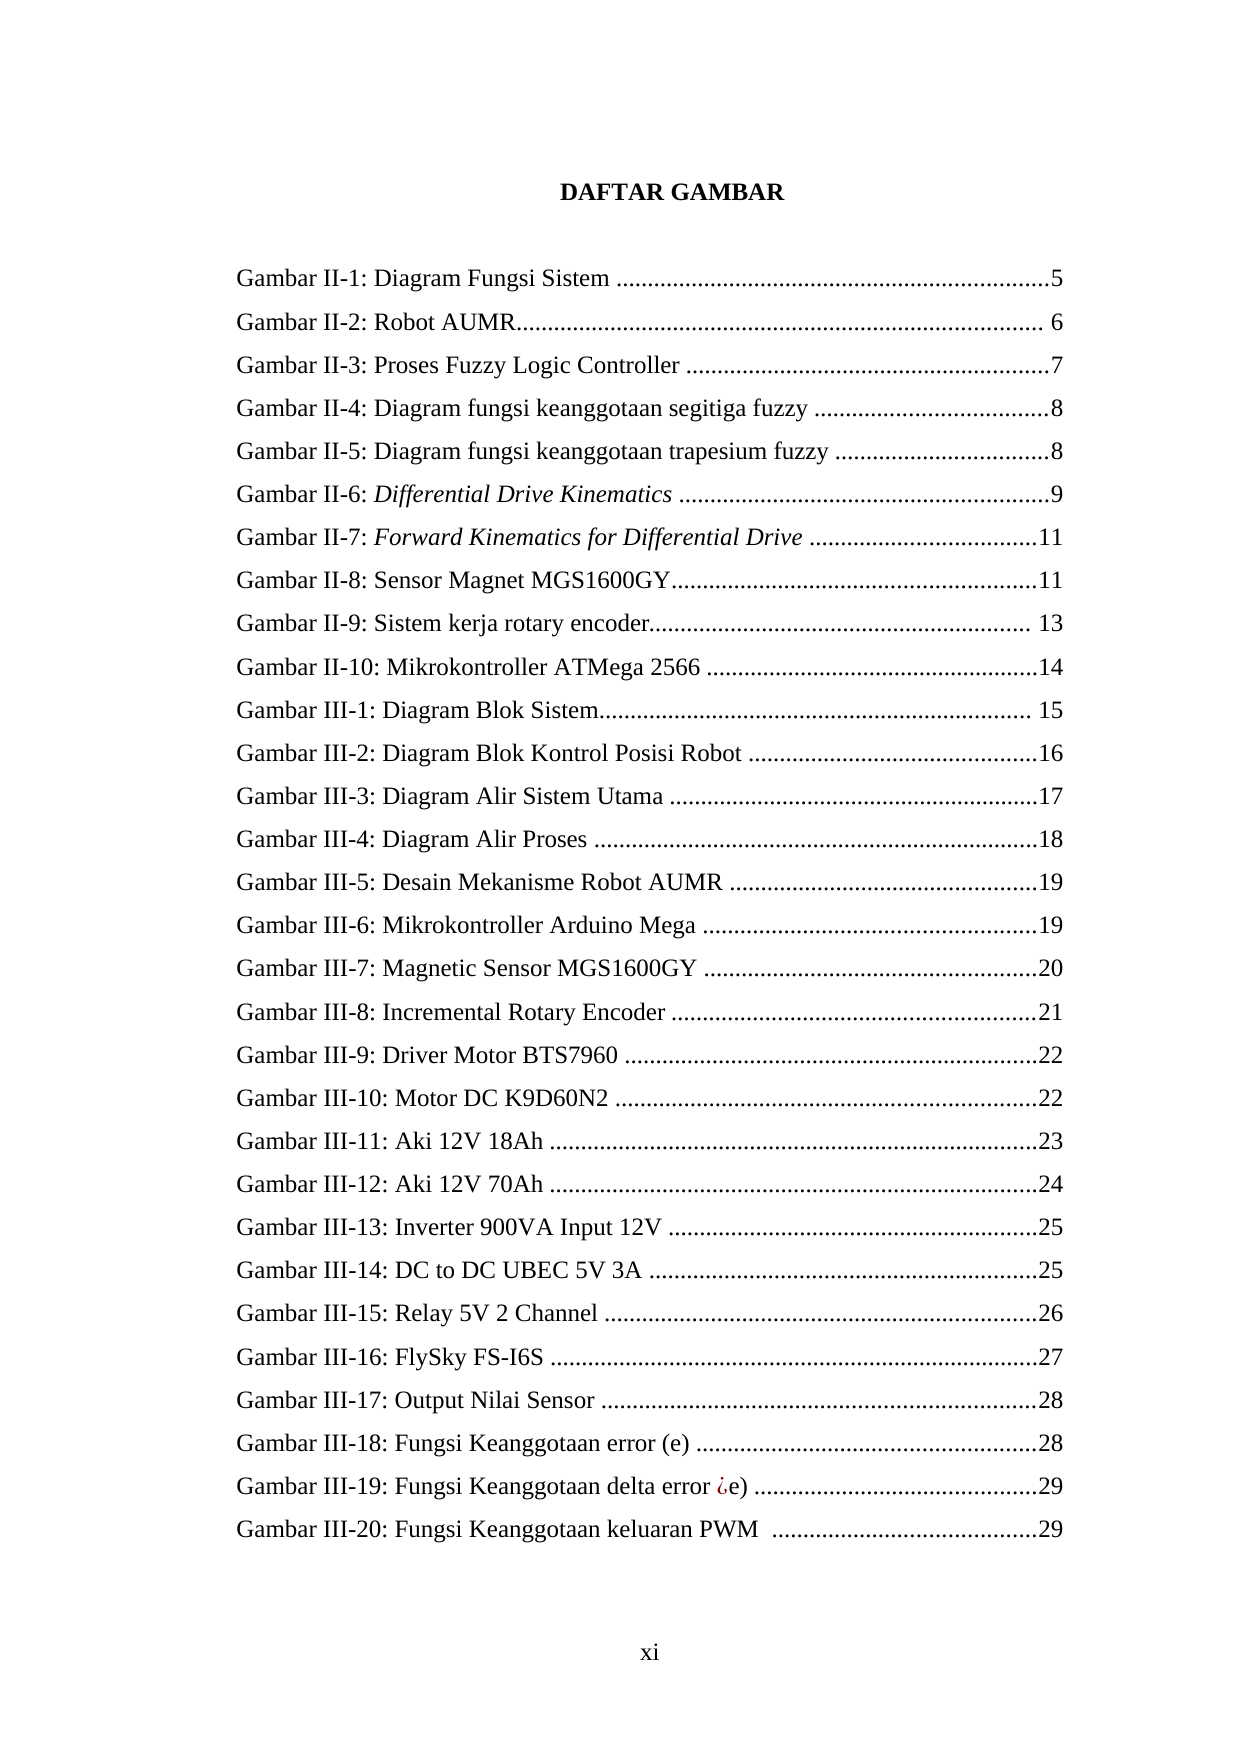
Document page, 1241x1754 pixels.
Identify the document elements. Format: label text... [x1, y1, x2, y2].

text Gambar III-8: Incremental Rotary Encoder 21 [236, 997, 1063, 1025]
text Gambar III-2: Diagram Blok Kontrol Posisi Robot 16 [236, 738, 1063, 767]
text Gambar III-5: Desain Mekanisme Robot AUMR 19 [236, 867, 1063, 896]
text Gambar III-20: Fungsi Keanggotaan keluaran PWM 29 [236, 1514, 1063, 1543]
text Gambar III-15: Relay 5V 2 Channel 26 [236, 1298, 1063, 1327]
text Gambar II-10: Mikrokontroller ATMega 2566 14 [236, 652, 1063, 680]
text Gambar III-17: Output Nilai Sensor 28 [236, 1385, 1063, 1413]
text Gambar III-11: Aki 12V 18Ah 23 [236, 1126, 1063, 1155]
text Gambar III-13: Inverter 900VA Input 12V 25 [236, 1212, 1063, 1241]
text Gambar II-5: Diagram fungsi keanggotaan trapesium fuzzy 8 [236, 436, 1063, 465]
text Gambar II-7: Forward Kinematics for Differential Drive 11 [236, 522, 1063, 551]
text Gambar II-6: Differential Drive Kinematics 9 [236, 479, 1063, 508]
text Gambar III-10: Motor DC K9D60N2 22 [236, 1083, 1063, 1112]
text Gambar III-19: Fungsi Keanggotaan delta error e) 29 [236, 1471, 1063, 1500]
text Gambar II-2: Robot AUMR 6 [236, 307, 1063, 335]
text Gambar III-1: Diagram Blok Sistem 15 [236, 695, 1063, 723]
text Gambar II-1: Diagram Fungsi Sistem 5 [236, 263, 1063, 292]
text Gambar II-4: Diagram fungsi keanggotaan segitiga fuzzy 8 [236, 393, 1063, 422]
text Gambar III-14: DC to DC UBEC 5V 3A 25 [236, 1255, 1063, 1284]
text Gambar III-16: FlySky FS-I6S 27 [236, 1342, 1063, 1370]
text Gambar II-3: Proses Fuzzy Logic Controller 7 [236, 350, 1063, 378]
text Gambar II-8: Sensor Magnet MGS1600GY 11 [236, 565, 1063, 594]
text Gambar III-18: Fungsi Keanggotaan error (e) 28 [236, 1428, 1063, 1457]
text Gambar III-6: Mikrokontroller Arduino Mega 19 [236, 910, 1063, 939]
text Gambar III-3: Diagram Alir Sistem Utama 17 [236, 781, 1063, 810]
text Gambar III-7: Magnetic Sensor MGS1600GY 20 [236, 953, 1063, 982]
text Gambar III-12: Aki 12V 70Ah 24 [236, 1169, 1063, 1198]
subtitle DAFTAR GAMBAR [281, 177, 1063, 206]
text Gambar III-9: Driver Motor BTS7960 22 [236, 1040, 1063, 1068]
text Gambar III-4: Diagram Alir Proses 18 [236, 824, 1063, 853]
text Gambar II-9: Sistem kerja rotary encoder 13 [236, 608, 1063, 637]
